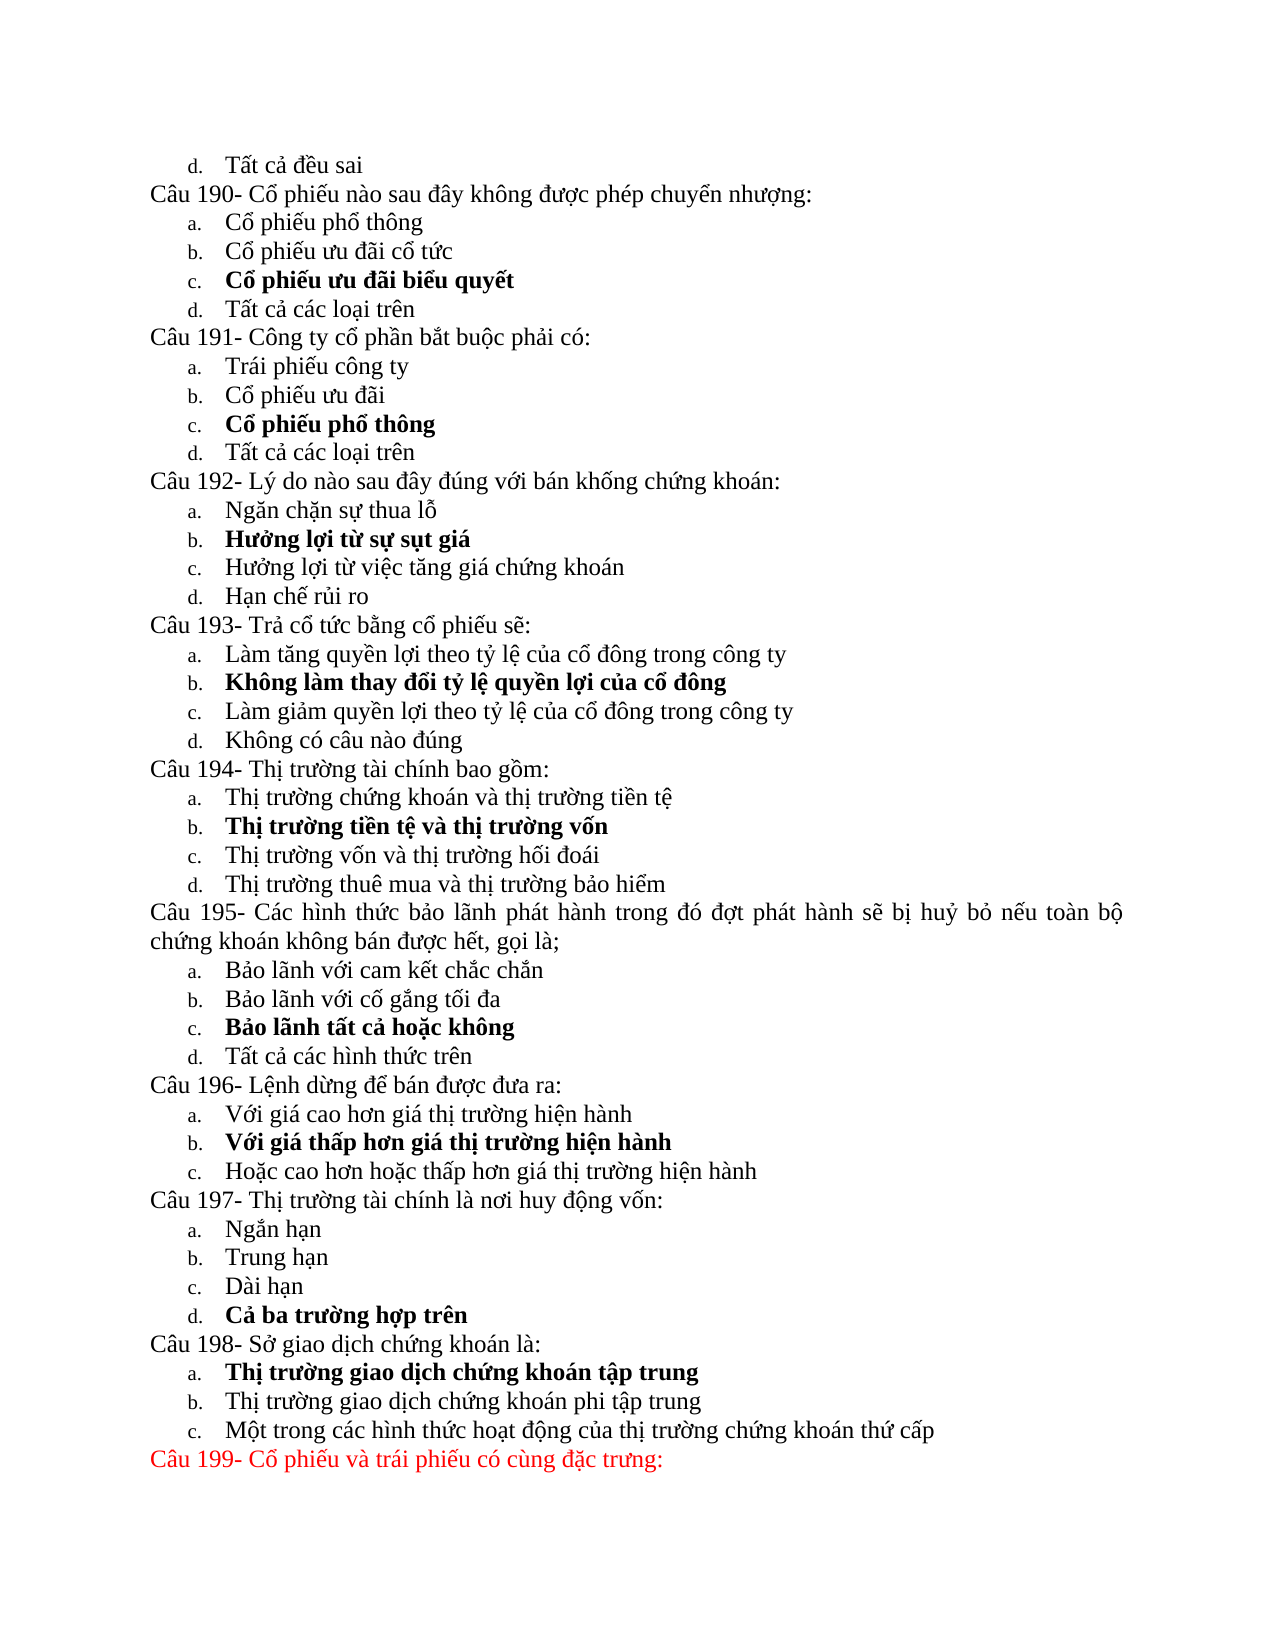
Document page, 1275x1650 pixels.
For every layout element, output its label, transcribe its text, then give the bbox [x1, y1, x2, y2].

text Câu 190- Cổ phiếu nào sau đây không được phép chuyển nhượng: [150, 179, 1125, 207]
text Câu 198- Sở giao dịch chứng khoán là: [150, 1329, 1125, 1357]
list Thị trường giao dịch chứng khoán tập trung [187, 1357, 1125, 1386]
list Cổ phiếu ưu đãi cổ tức [187, 236, 1125, 265]
text Câu 195- Các hình thức bảo lãnh phát hành trong đó đợt phát hành sẽ bị huỷ bỏ nếu toàn bộ chứng khoán không bán được hết, gọi là; [150, 897, 1125, 955]
list Thị trường tiền tệ và thị trường vốn [187, 811, 1125, 840]
list Cổ phiếu ưu đãi [187, 380, 1125, 409]
list Một trong các hình thức hoạt động của thị trường chứng khoán thứ cấp [187, 1415, 1125, 1444]
list Cổ phiếu phổ thông [187, 409, 1125, 437]
list Bảo lãnh với cam kết chắc chắn [187, 955, 1125, 984]
text Câu 192- Lý do nào sau đây đúng với bán khống chứng khoán: [150, 466, 1125, 495]
list Ngăn chặn sự thua lỗ [187, 495, 1125, 524]
list Với giá thấp hơn giá thị trường hiện hành [187, 1127, 1125, 1156]
list Bảo lãnh tất cả hoặc không [187, 1012, 1125, 1041]
list Hạn chế rủi ro [187, 581, 1125, 610]
list Thị trường giao dịch chứng khoán phi tập trung [187, 1386, 1125, 1415]
text Câu 194- Thị trường tài chính bao gồm: [150, 754, 1125, 782]
list Hưởng lợi từ sự sụt giá [187, 524, 1125, 552]
list Hưởng lợi từ việc tăng giá chứng khoán [187, 552, 1125, 581]
list Làm giảm quyền lợi theo tỷ lệ của cổ đông trong công ty [187, 696, 1125, 725]
text Câu 199- Cổ phiếu và trái phiếu có cùng đặc trưng: [150, 1444, 1125, 1472]
list Tất cả các hình thức trên [187, 1041, 1125, 1070]
text Câu 196- Lệnh dừng để bán được đưa ra: [150, 1070, 1125, 1099]
list Thị trường thuê mua và thị trường bảo hiểm [187, 869, 1125, 897]
list Thị trường chứng khoán và thị trường tiền tệ [187, 782, 1125, 811]
text Câu 191- Công ty cổ phần bắt buộc phải có: [150, 322, 1125, 351]
list Không có câu nào đúng [187, 725, 1125, 754]
list Dài hạn [187, 1271, 1125, 1300]
list Cả ba trường hợp trên [187, 1300, 1125, 1329]
list Thị trường vốn và thị trường hối đoái [187, 840, 1125, 869]
list Hoặc cao hơn hoặc thấp hơn giá thị trường hiện hành [187, 1156, 1125, 1185]
list Tất cả các loại trên [187, 294, 1125, 322]
list Cổ phiếu ưu đãi biểu quyết [187, 265, 1125, 294]
list Cổ phiếu phổ thông [187, 207, 1125, 236]
text Câu 197- Thị trường tài chính là nơi huy động vốn: [150, 1185, 1125, 1214]
list Tất cả đều sai [187, 150, 1125, 179]
list Trung hạn [187, 1242, 1125, 1271]
text Câu 193- Trả cổ tức bằng cổ phiếu sẽ: [150, 610, 1125, 639]
list Làm tăng quyền lợi theo tỷ lệ của cổ đông trong công ty [187, 639, 1125, 667]
list Không làm thay đổi tỷ lệ quyền lợi của cổ đông [187, 667, 1125, 696]
list Với giá cao hơn giá thị trường hiện hành [187, 1099, 1125, 1127]
list Trái phiếu công ty [187, 351, 1125, 380]
list Bảo lãnh với cố gắng tối đa [187, 984, 1125, 1012]
list Tất cả các loại trên [187, 437, 1125, 466]
list Ngắn hạn [187, 1214, 1125, 1242]
